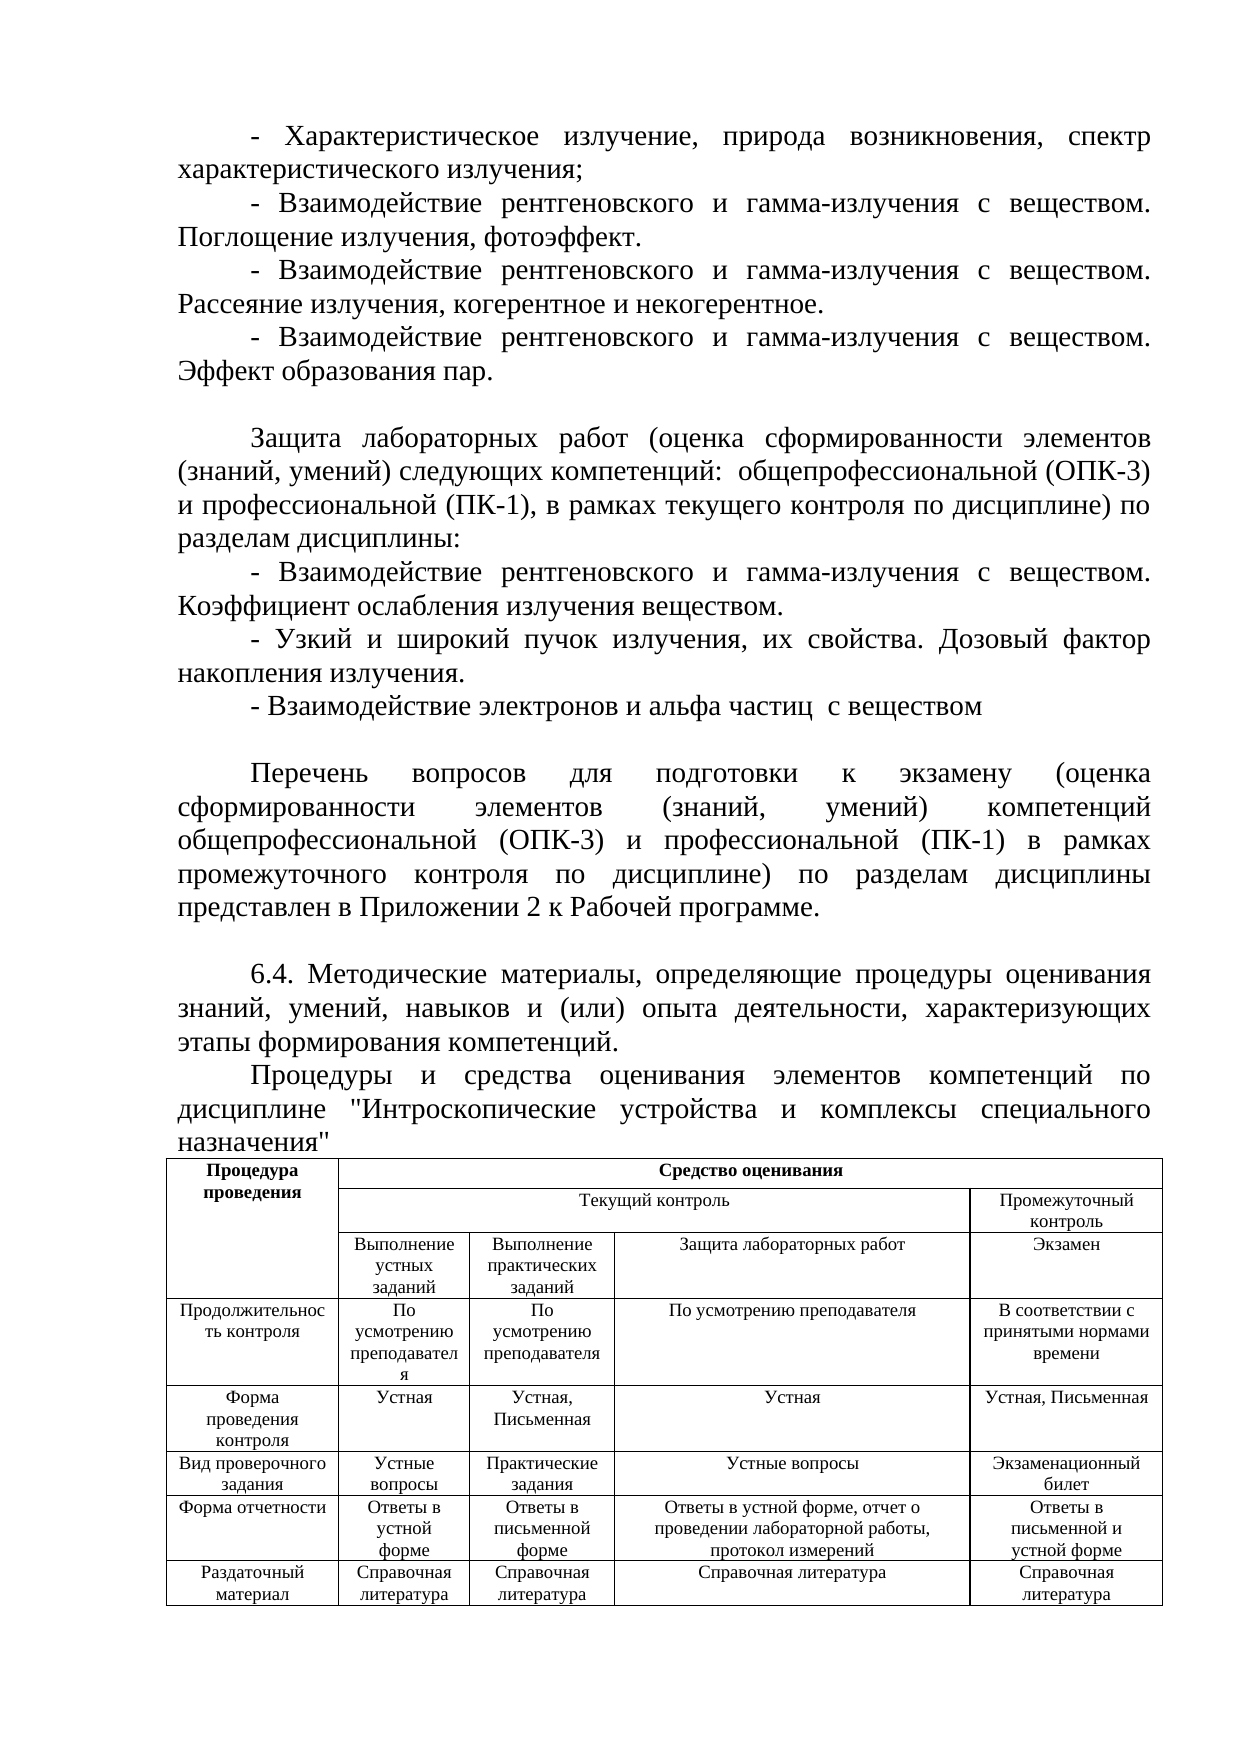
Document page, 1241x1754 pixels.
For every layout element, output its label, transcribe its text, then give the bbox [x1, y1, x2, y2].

table_cell По усмотрению преподавателя [615, 1299, 969, 1385]
table_cell По усмотрению преподавателя [470, 1299, 614, 1385]
text 6.4. Методические материалы, определяющие процедуры оценивания знаний, умений, навыков и (или) опыта деятельности, характеризующих этапы формирования компетенций. [177, 957, 1152, 1057]
table_cell В соответствии с принятыми нормами времени [971, 1299, 1162, 1385]
text Процедуры и средства оценивания элементов компетенций по дисциплине "Интроскопические устройства и комплексы специального назначения" [177, 1057, 1152, 1158]
table_header Процедура проведения [167, 1159, 338, 1297]
text Защита лабораторных работ (оценка сформированности элементов (знаний, умений) следующих компетенций: общепрофессиональной (ОПК-3) и профессиональной (ПК-1), в рамках текущего контроля по дисциплине) по разделам дисциплины: [177, 420, 1152, 554]
table_cell Ответы в письменной и устной форме [971, 1496, 1162, 1560]
table_cell Экзамен [971, 1233, 1162, 1297]
table_cell Ответы в письменной форме [470, 1496, 614, 1560]
table_cell Справочная литература [615, 1561, 969, 1604]
table_cell Промежуточный контроль [971, 1189, 1162, 1232]
text - Характеристическое излучение, природа возникновения, спектр характеристического излучения; [177, 118, 1152, 185]
text - Взаимодействие рентгеновского и гамма-излучения с веществом. Поглощение излучения, фотоэффект. [177, 185, 1152, 252]
table_cell Устные вопросы [339, 1452, 469, 1495]
table_cell Устная, Письменная [470, 1386, 614, 1451]
table_cell Форма проведения контроля [167, 1386, 338, 1451]
text - Взаимодействие рентгеновского и гамма-излучения с веществом. Эффект образования пар. [177, 319, 1152, 386]
table_cell Выполнение устных заданий [339, 1233, 469, 1297]
table_cell Устная, Письменная [971, 1386, 1162, 1451]
text Перечень вопросов для подготовки к экзамену (оценка сформированности элементов (знаний, умений) компетенций общепрофессиональной (ОПК-3) и профессиональной (ПК-1) в рамках промежуточного контроля по дисциплине) по разделам дисциплины представлен в Приложении 2 к Рабочей программе. [177, 755, 1152, 923]
table_cell Защита лабораторных работ [615, 1233, 969, 1297]
text - Узкий и широкий пучок излучения, их свойства. Дозовый фактор накопления излучения. [177, 621, 1152, 688]
text - Взаимодействие рентгеновского и гамма-излучения с веществом. Рассеяние излучения, когерентное и некогерентное. [177, 252, 1152, 319]
table_cell Устная [615, 1386, 969, 1451]
table_cell Раздаточный материал [167, 1561, 338, 1604]
text - Взаимодействие рентгеновского и гамма-излучения с веществом. Коэффициент ослабления излучения веществом. [177, 554, 1152, 621]
table_cell Ответы в устной форме, отчет о проведении лабораторной работы, протокол измерений [615, 1496, 969, 1560]
table_cell Продолжительность контроля [167, 1299, 338, 1385]
table_cell Практические задания [470, 1452, 614, 1495]
text - Взаимодействие электронов и альфа частиц с веществом [177, 688, 1152, 722]
table_cell Справочная литература [971, 1561, 1162, 1604]
table_cell Текущий контроль [339, 1189, 969, 1232]
table_cell Выполнение практических заданий [470, 1233, 614, 1297]
table_header Средство оценивания [339, 1159, 1162, 1188]
table_cell Устная [339, 1386, 469, 1451]
table_cell Справочная литература [470, 1561, 614, 1604]
table_cell Экзаменационный билет [971, 1452, 1162, 1495]
table_cell По усмотрению преподавателя [339, 1299, 469, 1385]
table_cell Справочная литература [339, 1561, 469, 1604]
table_cell Ответы в устной форме [339, 1496, 469, 1560]
table_cell Вид проверочного задания [167, 1452, 338, 1495]
table_cell Устные вопросы [615, 1452, 969, 1495]
table_cell Форма отчетности [167, 1496, 338, 1560]
